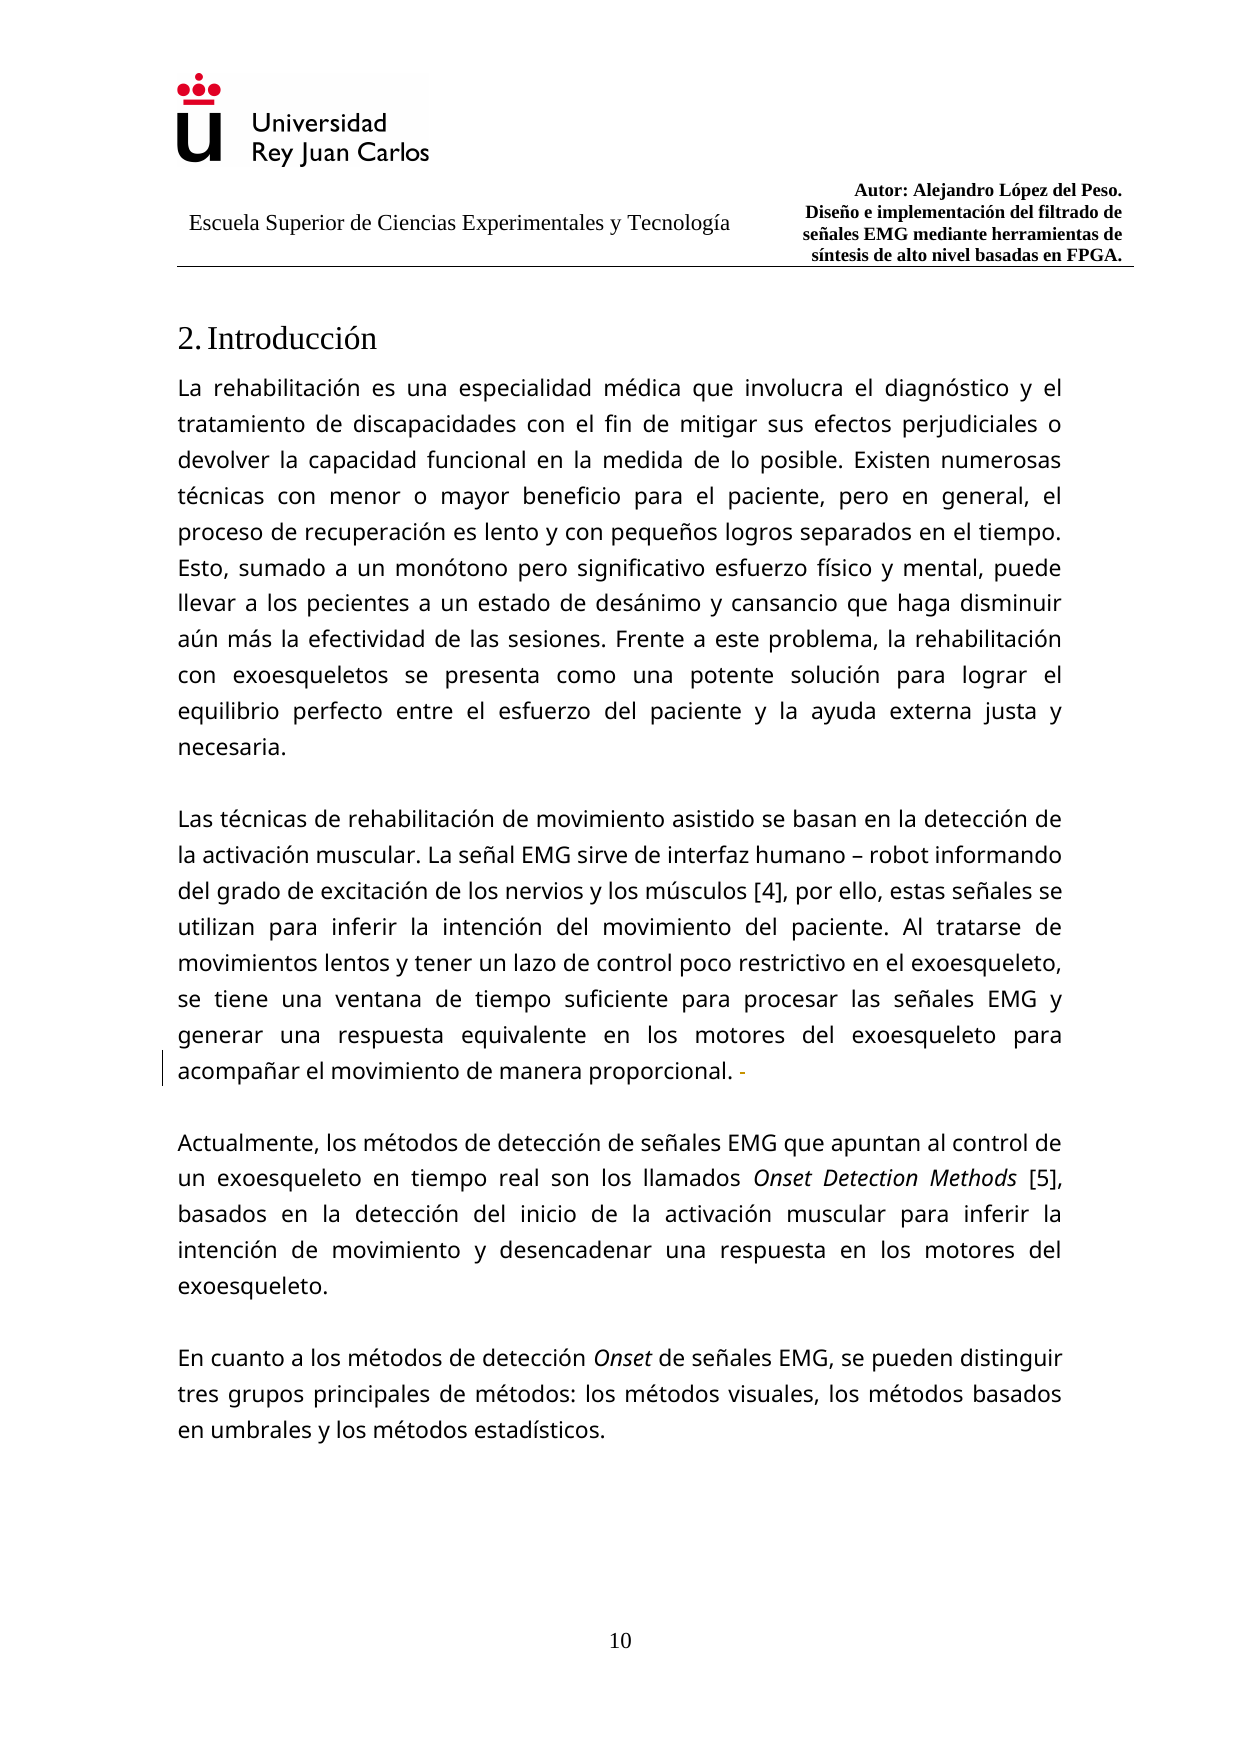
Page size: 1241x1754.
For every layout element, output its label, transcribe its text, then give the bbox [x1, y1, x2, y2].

text Las técnicas de rehabilitación de movimiento asistido se basan en la detección de la activación muscular. La señal EMG sirve de interfaz humano – robot informando del grado de excitación de los nervios y los músculos [4], por ello, estas señales se utilizan para inferir la intención del movimiento del paciente. Al tratarse de movimientos lentos y tener un lazo de control poco restrictivo en el exoesqueleto, se tiene una ventana de tiempo suficiente para procesar las señales EMG y generar una respuesta equivalente en los motores del exoesqueleto para acompañar el movimiento de manera proporcional. [177, 803, 1063, 1086]
text La rehabilitación es una especialidad médica que involucra el diagnóstico y el tratamiento de discapacidades con el fin de mitigar sus efectos perjudiciales o devolver la capacidad funcional en la medida de lo posible. Existen numerosas técnicas con menor o mayor beneficio para el paciente, pero en general, el proceso de recuperación es lento y con pequeños logros separados en el tiempo. Esto, sumado a un monótono pero significativo esfuerzo físico y mental, puede llevar a los pecientes a un estado de desánimo y cansancio que haga disminuir aún más la efectividad de las sesiones. Frente a este problema, la rehabilitación con exoesqueletos se presenta como una potente solución para lograr el equilibrio perfecto entre el esfuerzo del paciente y la ayuda externa justa y necesaria. [177, 372, 1063, 762]
text En cuanto a los métodos de detección Onset de señales EMG, se pueden distinguir tres grupos principales de métodos: los métodos visuales, los métodos basados en umbrales y los métodos estadísticos. [177, 1342, 1063, 1445]
picture [177, 73, 429, 167]
text Actualmente, los métodos de detección de señales EMG que apuntan al control de un exoesqueleto en tiempo real son los llamados Onset Detection Methods [5], basados en la detección del inicio de la activación muscular para inferir la intención de movimiento y desencadenar una respuesta en los motores del exoesqueleto. [177, 1126, 1063, 1301]
list Introducción [177, 318, 1063, 356]
